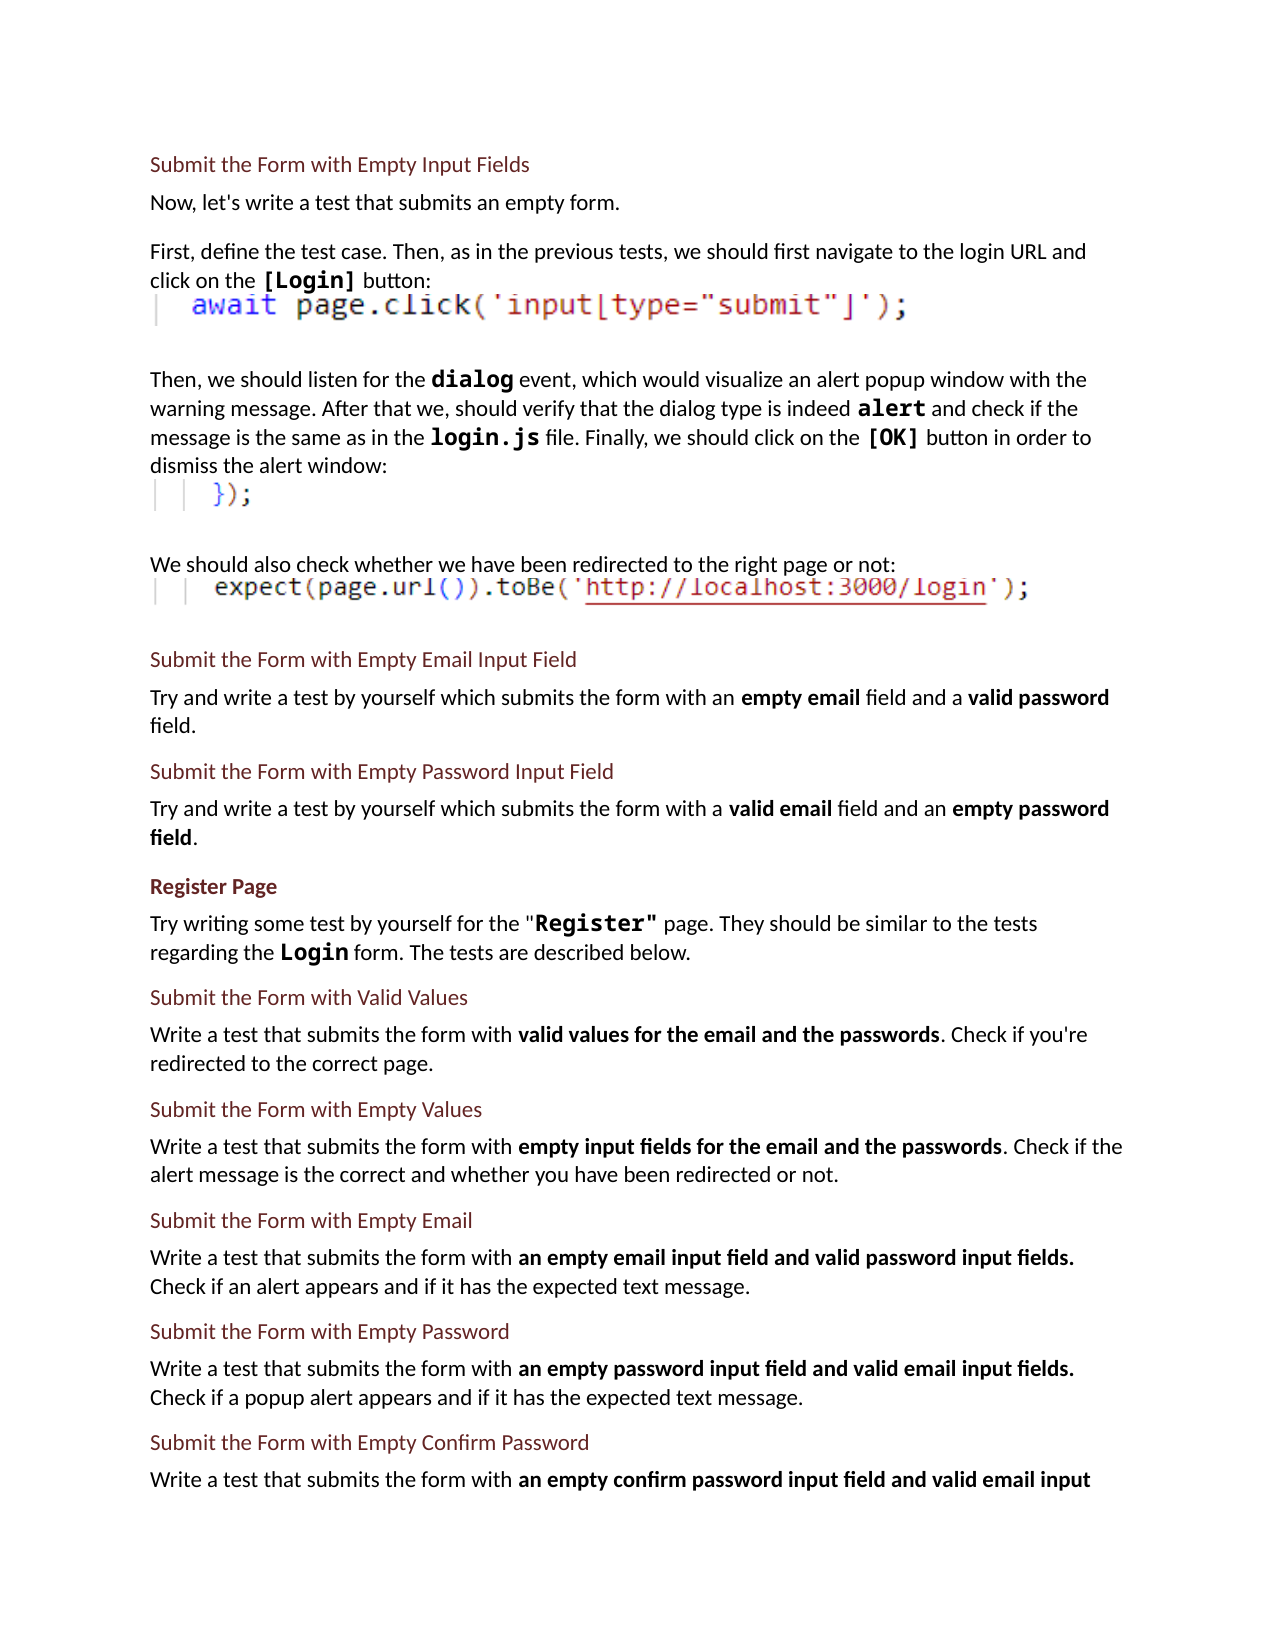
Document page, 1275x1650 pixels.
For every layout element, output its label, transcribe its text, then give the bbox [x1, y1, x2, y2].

text Now, let's write a test that submits an empty form. [150, 187, 1125, 216]
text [150, 1465, 1125, 1494]
text First, define the test case. Then, as in the previous tests, we should first navigate to the login URL and click on the [Login] button: [150, 237, 1125, 294]
text Submit the Form with Empty Email [150, 1205, 1125, 1234]
text Write a test that submits the form with valid values for the email and the passwords. Check if you're redirected to the correct page. [150, 1020, 1125, 1077]
text Try and write a test by yourself which submits the form with a valid email field and an empty password field. [150, 793, 1125, 851]
text Try and write a test by yourself which submits the form with an empty email field and a valid password field. [150, 682, 1125, 739]
text Write a test that submits the form with empty input fields for the email and the passwords. Check if the alert message is the correct and whether you have been redirected or not. [150, 1131, 1125, 1189]
text Submit the Form with Empty Password [150, 1317, 1125, 1345]
text Register Page [150, 872, 1125, 900]
text Submit the Form with Empty Password Input Field [150, 756, 1125, 785]
text Submit the Form with Empty Values [150, 1094, 1125, 1123]
text Write a test that submits the form with an empty password input field and valid email input fields. Check if a popup alert appears and if it has the expected text message. [150, 1354, 1125, 1411]
text Try writing some test by yourself for the "Register" page. They should be similar to the tests regarding the Login form. The tests are described below. [150, 909, 1125, 966]
text Submit the Form with Valid Values [150, 983, 1125, 1012]
text Submit the Form with Empty Email Input Field [150, 645, 1125, 674]
text Write a test that submits the form with an empty email input field and valid password input fields. Check if an alert appears and if it has the expected text message. [150, 1242, 1125, 1300]
text Submit the Form with Empty Confirm Password [150, 1428, 1125, 1457]
text We should also check whether we have been redirected to the right page or not: [150, 550, 1125, 579]
text Submit the Form with Empty Input Fields [150, 150, 1125, 179]
text Then, we should listen for the dialog event, which would visualize an alert popup window with the warning message. After that we, should verify that the dialog type is indeed alert and check if the message is the same as in the login.js file. Finally, we should click on the [OK] button in order to dismiss the alert window: [150, 364, 1125, 479]
